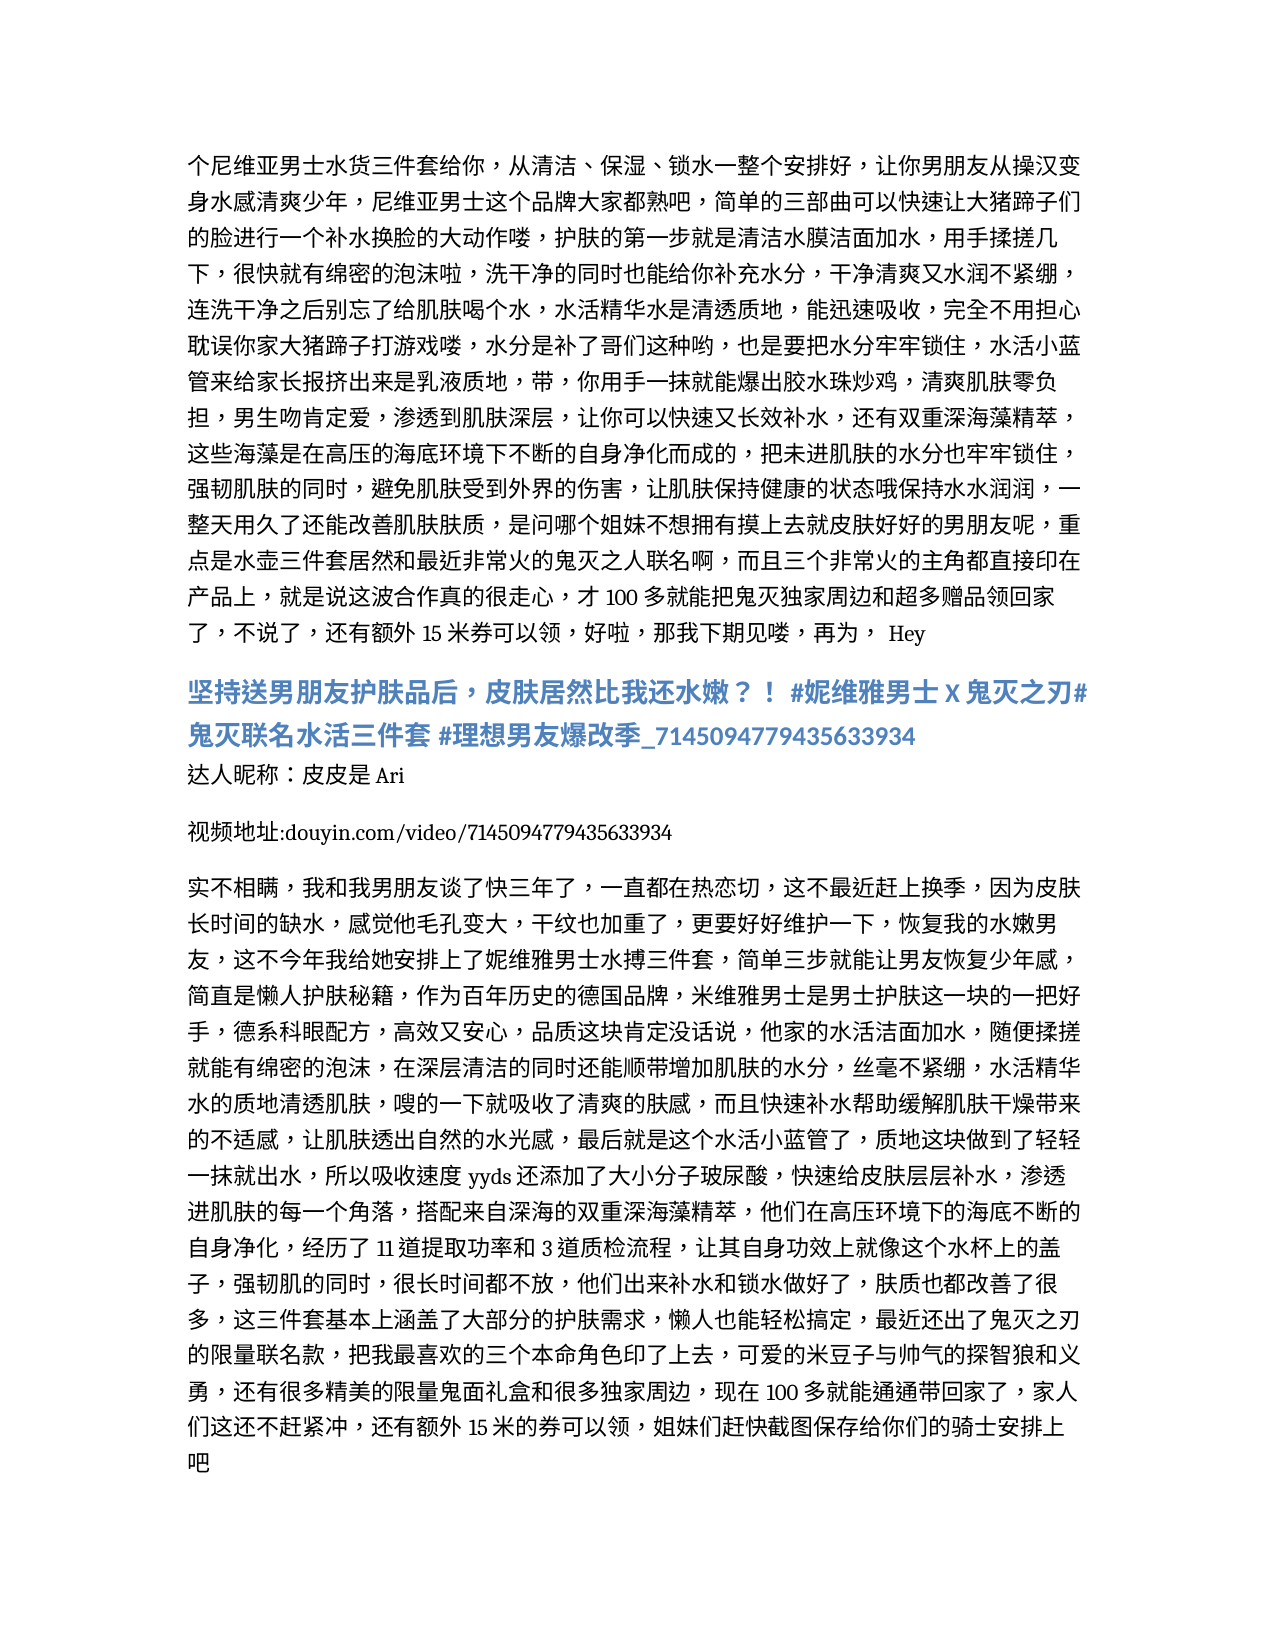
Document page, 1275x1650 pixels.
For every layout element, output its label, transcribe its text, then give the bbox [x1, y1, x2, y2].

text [187, 150, 1087, 648]
text 实不相瞒，我和我男朋友谈了快三年了，一直都在热恋切，这不最近赶上换季，因为皮肤长时间的缺水，感觉他毛孔变大，干纹也加重了，更要好好维护一下，恢复我的水嫩男友，这不今年我给她安排上了妮维雅男士水搏三件套，简单三步就能让男友恢复少年感，简直是懒人护肤秘籍，作为百年历史的德国品牌，米维雅男士是男士护肤这一块的一把好手，德系科眼配方，高效又安心，品质这块肯定没话说，他家的水活洁面加水，随便揉搓就能有绵密的泡沫，在深层清洁的同时还能顺带增加肌肤的水分，丝毫不紧绷，水活精华水的质地清透肌肤，嗖的一下就吸收了清爽的肤感，而且快速补水帮助缓解肌肤干燥带来的不适感，让肌肤透出自然的水光感，最后就是这个水活小蓝管了，质地这块做到了轻轻一抹就出水，所以吸收速度 yyds 还添加了大小分子玻尿酸，快速给皮肤层层补水，渗透进肌肤的每一个角落，搭配来自深海的双重深海藻精萃，他们在高压环境下的海底不断的自身净化，经历了 11 道提取功率和 3 道质检流程，让其自身功效上就像这个水杯上的盖子，强韧肌的同时，很长时间都不放，他们出来补水和锁水做好了，肤质也都改善了很多，这三件套基本上涵盖了大部分的护肤需求，懒人也能轻松搞定，最近还出了鬼灭之刃的限量联名款，把我最喜欢的三个本命角色印了上去，可爱的米豆子与帅气的探智狼和义勇，还有很多精美的限量鬼面礼盒和很多独家周边，现在 100 多就能通通带回家了，家人们这还不赶紧冲，还有额外 15 米的券可以领，姐妹们赶快截图保存给你们的骑士安排上吧 [187, 872, 1087, 1478]
text 达人昵称：皮皮是Ari [187, 759, 1087, 790]
subtitle 坚持送男朋友护肤品后，皮肤居然比我还水嫩？！ #妮维雅男士X鬼灭之刃#鬼灭联名水活三件套 #理想男友爆改季_7145094779435633934 [187, 674, 1087, 753]
text 视频地址:douyin.com/video/7145094779435633934 [187, 816, 1087, 847]
